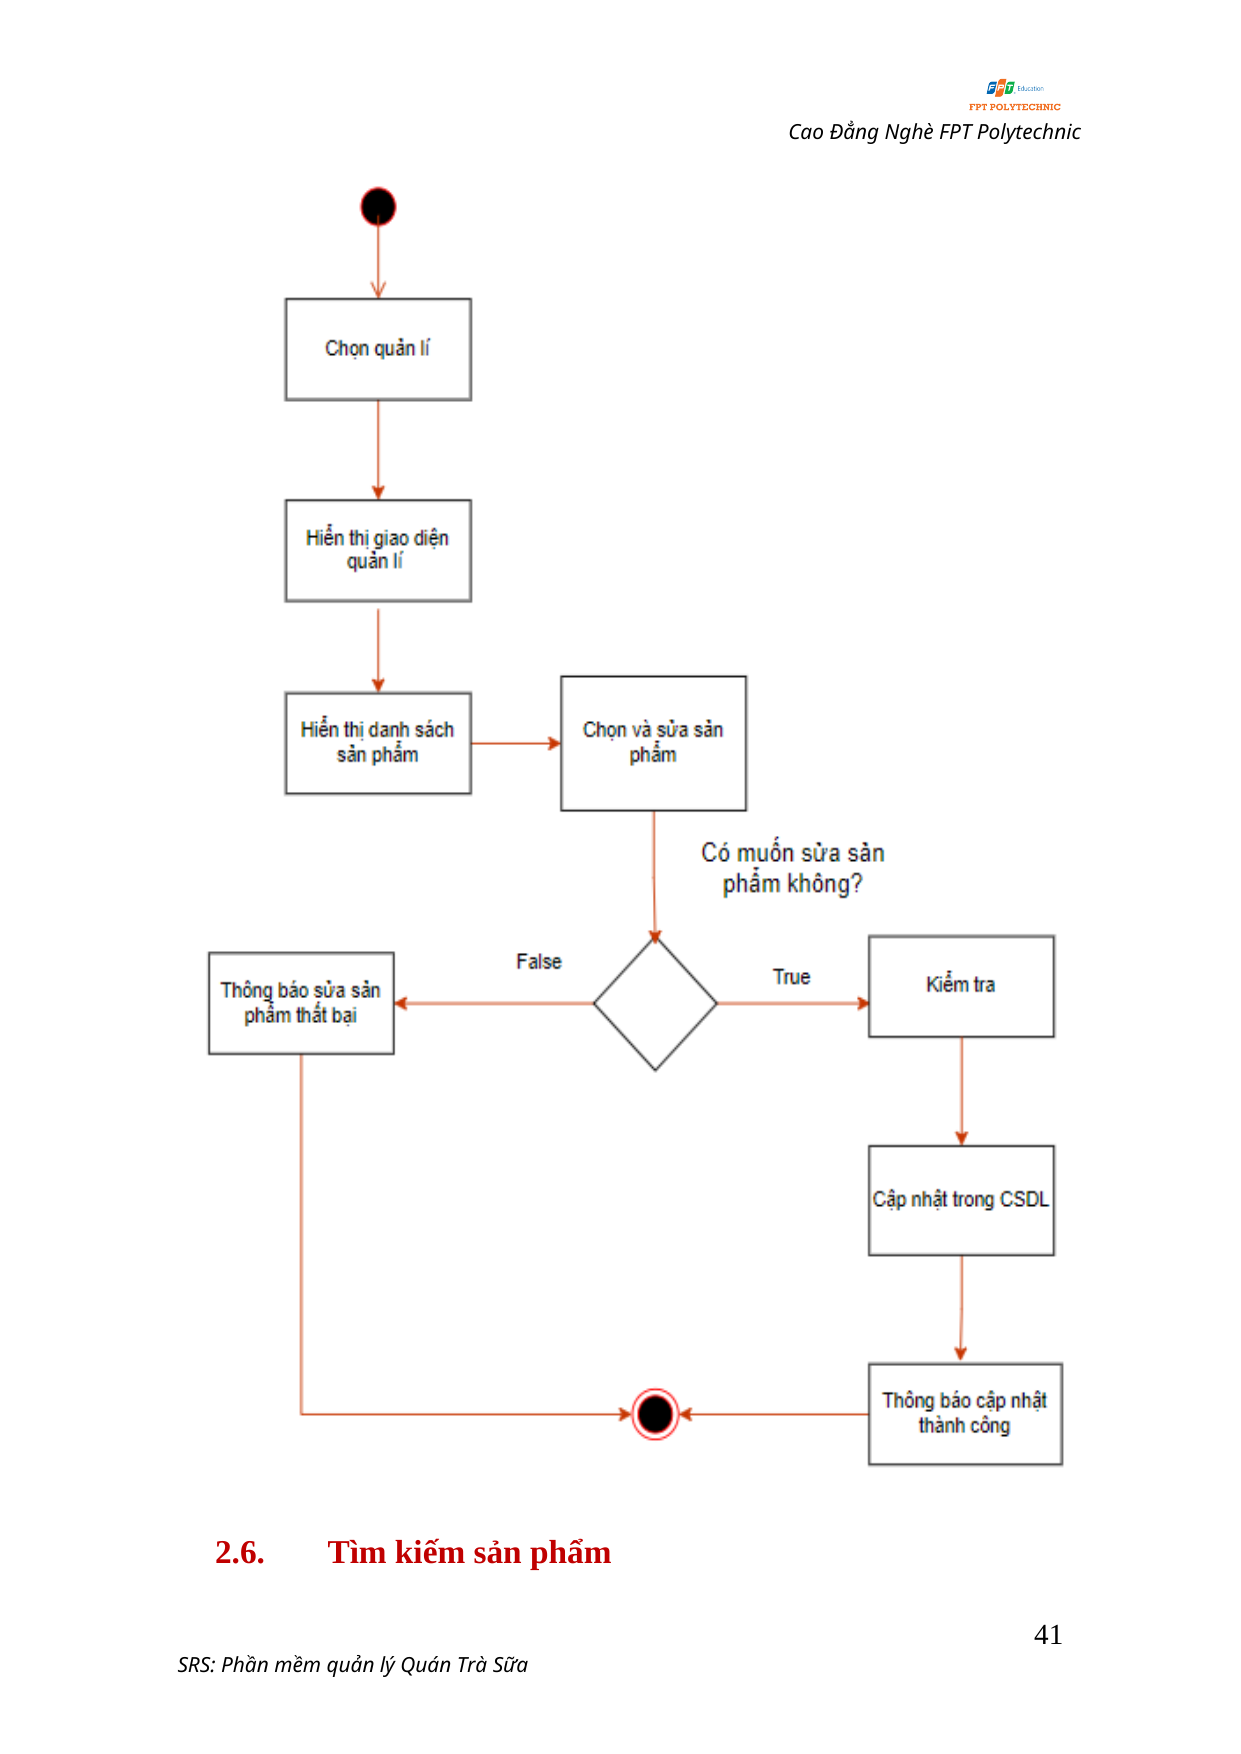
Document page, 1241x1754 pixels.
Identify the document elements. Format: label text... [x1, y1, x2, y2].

picture [177, 147, 1241, 1504]
picture [966, 75, 1064, 118]
list Tìm kiếm sản phẩm [215, 1533, 1063, 1571]
